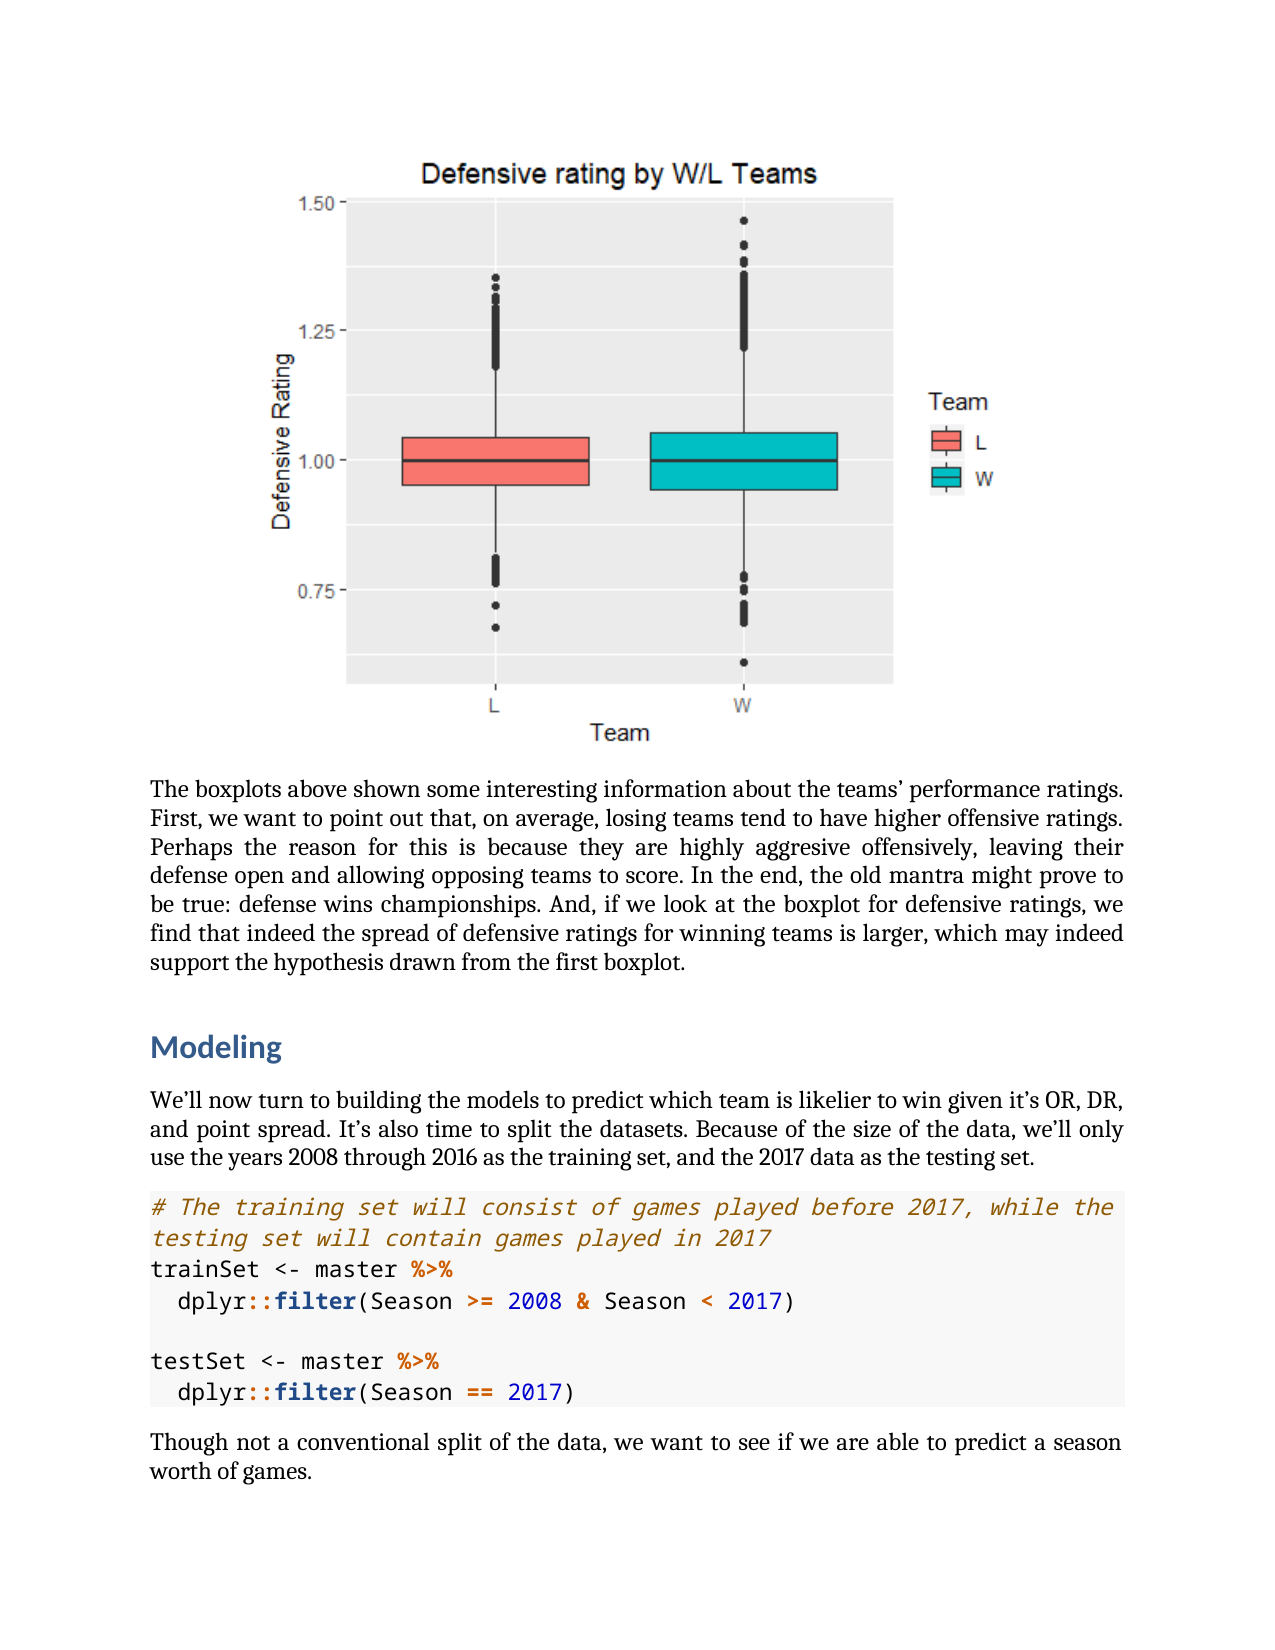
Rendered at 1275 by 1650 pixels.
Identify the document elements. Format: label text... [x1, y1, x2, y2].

text The boxplots above shown some interesting information about the teams’ performance ratings. First, we want to point out that, on average, losing teams tend to have higher offensive ratings. Perhaps the reason for this is because they are highly aggresive offensively, leaving their defense open and allowing opposing teams to score. In the end, the old mantra might prove to be true: defense wins championships. And, if we look at the boxplot for defensive ratings, we find that indeed the spread of defensive ratings for winning teams is larger, which may indeed support the hypothesis drawn from the first boxplot. [150, 775, 1125, 976]
text # The training set will consist of games played before 2017, while the testing set will contain games played in 2017 trainSet <- master %>% dplyr::filter(Season >= 2008 & Season < 2017) testSet <- master %>% dplyr::filter(Season == 2017) [150, 1191, 1125, 1407]
picture [258, 150, 1017, 757]
subtitle Modeling [150, 1026, 1125, 1067]
text Though not a conventional split of the data, we want to see if we are able to predict a season worth of games. [150, 1428, 1125, 1485]
text We’ll now turn to building the models to predict which team is likelier to win given it’s OR, DR, and point spread. It’s also time to split the datasets. Because of the size of the data, we’ll only use the years 2008 through 2016 as the training set, and the 2017 data as the testing set. [150, 1086, 1125, 1172]
